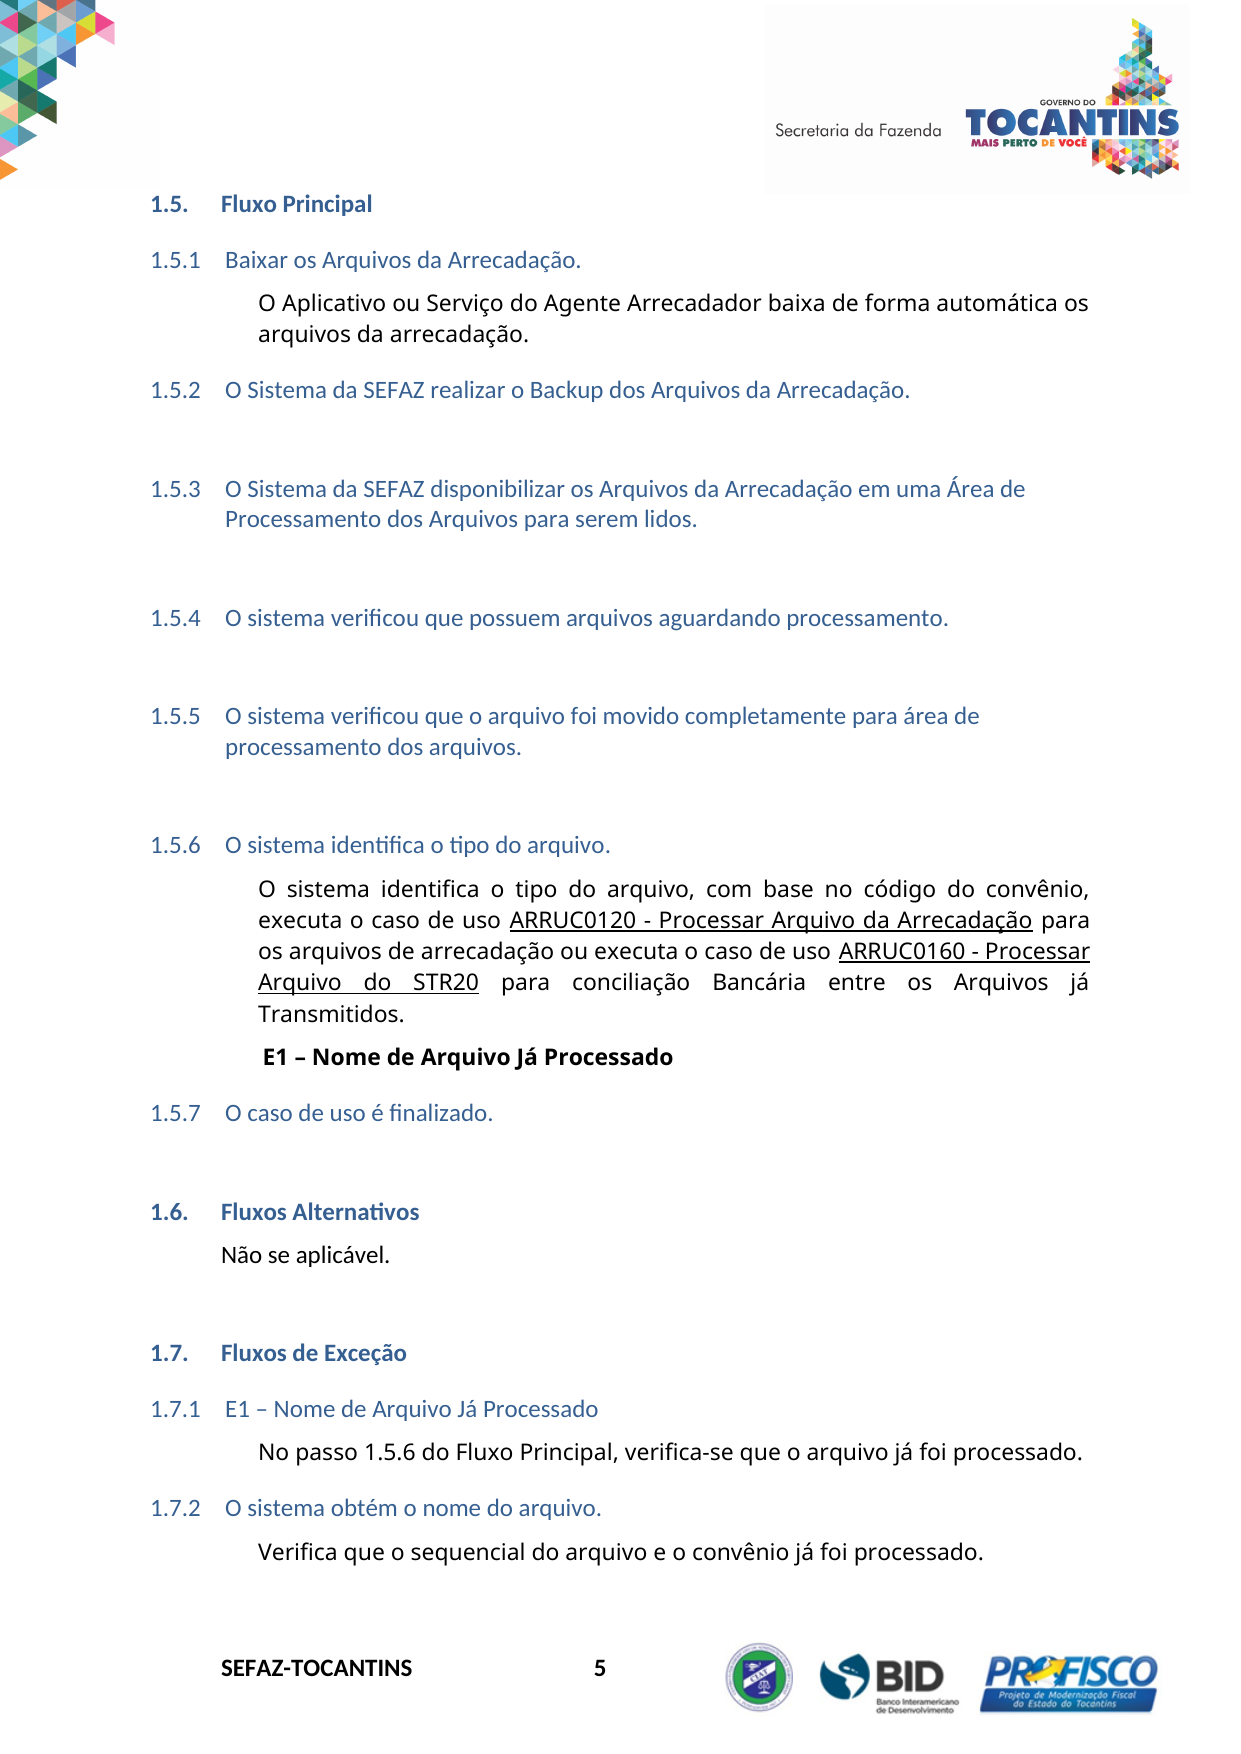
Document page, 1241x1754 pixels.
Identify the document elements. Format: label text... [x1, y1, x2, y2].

subtitle O sistema obtém o nome do arquivo. [150, 1492, 1090, 1523]
subtitle Fluxos de Exceção [150, 1338, 1090, 1368]
picture [723, 1641, 1164, 1716]
subtitle O sistema identifica o tipo do arquivo. [150, 829, 1090, 860]
subtitle Fluxo Principal [150, 188, 1090, 219]
text O Aplicativo ou Serviço do Agente Arrecadador baixa de forma automática os arquivos da arrecadação. [258, 287, 1090, 349]
picture [0, 0, 161, 188]
subtitle Baixar os Arquivos da Arrecadação. [150, 244, 1090, 274]
subtitle Fluxos Alternativos [150, 1196, 1090, 1227]
text Não se aplicável. [221, 1239, 1090, 1269]
subtitle O caso de uso é finalizado. [150, 1097, 1090, 1128]
text Verifica que o sequencial do arquivo e o convênio já foi processado. [258, 1535, 1090, 1567]
text O sistema identifica o tipo do arquivo, com base no código do convênio, executa o caso de uso ARRUC0120 - Processar Arquivo da Arrecadação para os arquivos de arrecadação ou executa o caso de uso ARRUC0160 - Processar Arquivo do STR20 para conciliação Bancária entre os Arquivos já Transmitidos. [258, 872, 1090, 1029]
subtitle O sistema verificou que o arquivo foi movido completamente para área de processamento dos arquivos. [150, 700, 1090, 761]
picture [763, 5, 1190, 194]
subtitle O Sistema da SEFAZ realizar o Backup dos Arquivos da Arrecadação. [150, 374, 1090, 405]
text No passo 1.5.6 do Fluxo Principal, verifica-se que o arquivo já foi processado. [258, 1436, 1090, 1467]
text E1 – Nome de Arquivo Já Processado [262, 1041, 1090, 1072]
subtitle O Sistema da SEFAZ disponibilizar os Arquivos da Arrecadação em uma Área de Processamento dos Arquivos para serem lidos. [150, 473, 1090, 534]
subtitle O sistema verificou que possuem arquivos aguardando processamento. [150, 602, 1090, 632]
subtitle E1 – Nome de Arquivo Já Processado [150, 1393, 1090, 1424]
